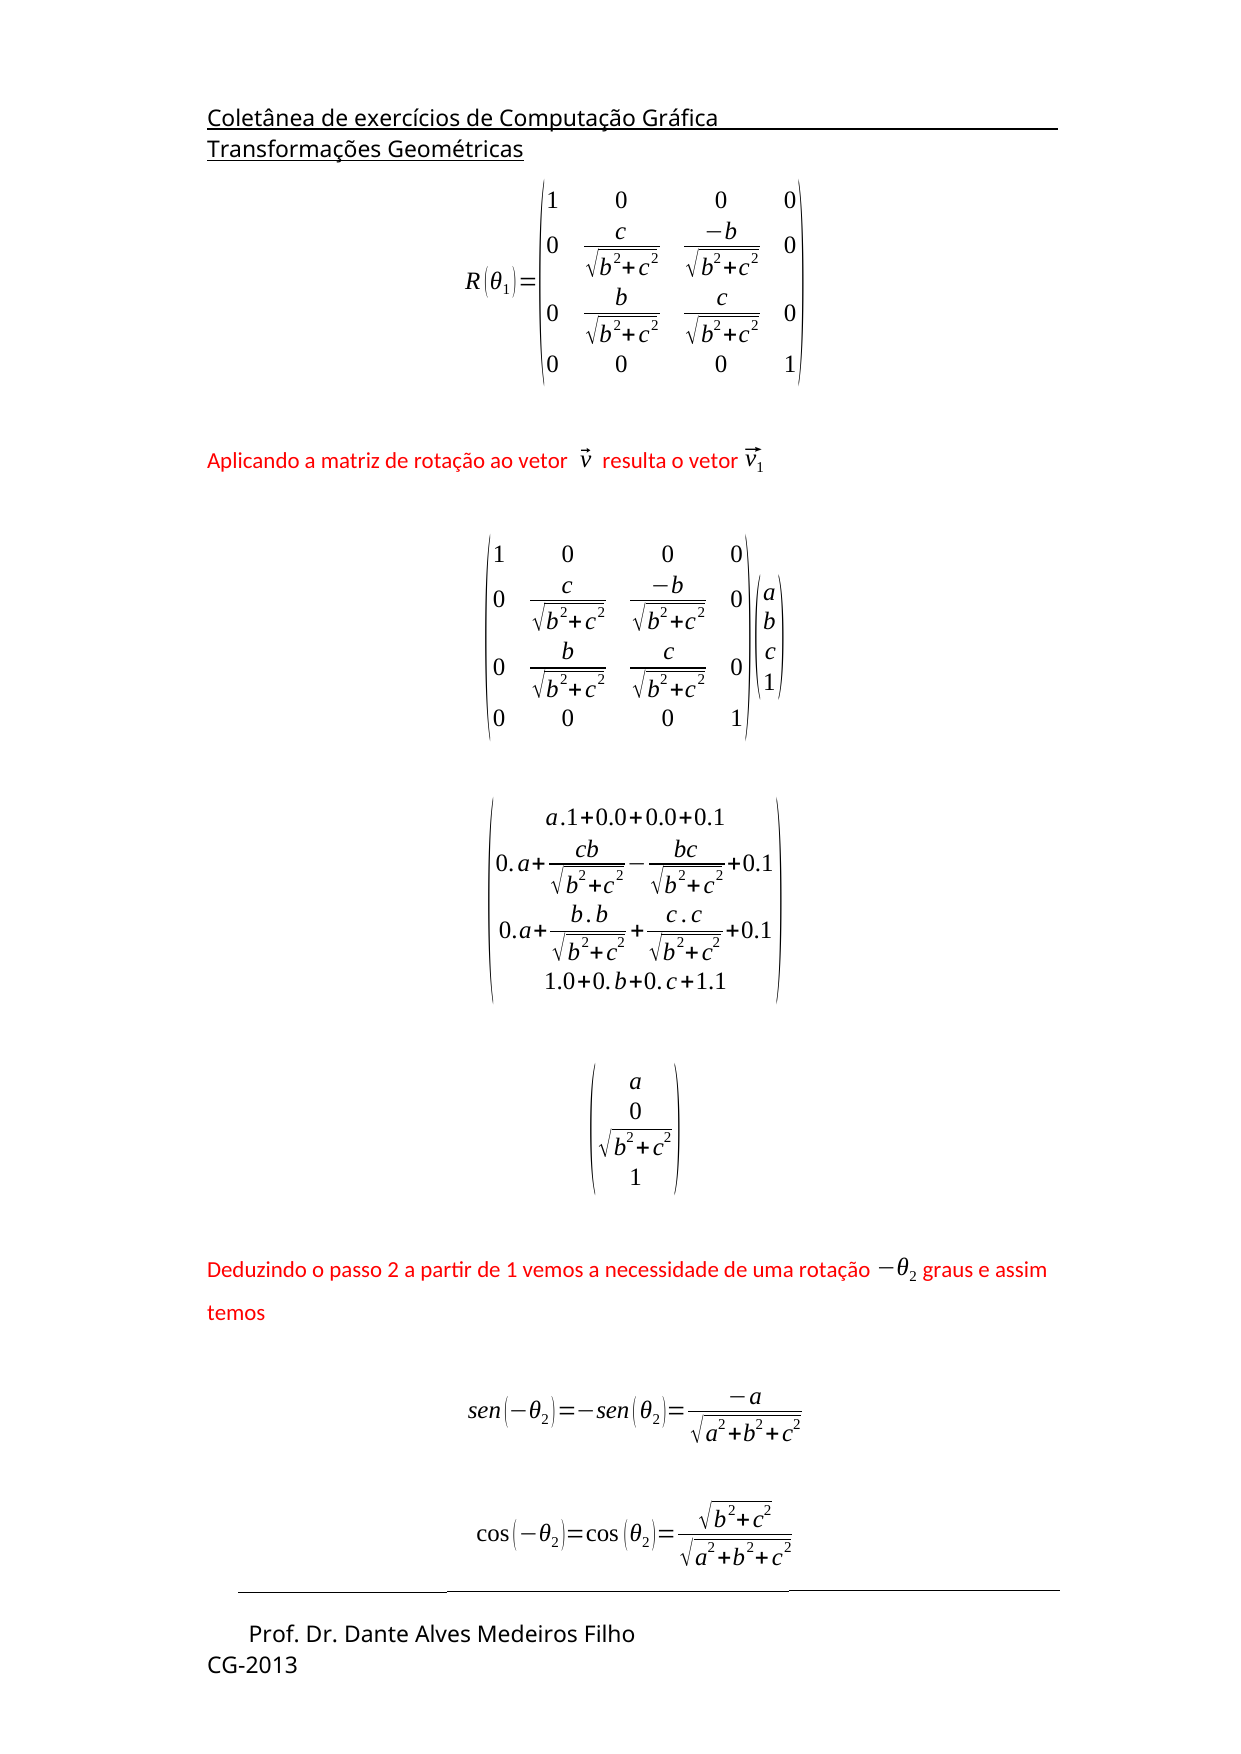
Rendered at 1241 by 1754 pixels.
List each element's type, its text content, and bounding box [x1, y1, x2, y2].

text Aplicando a matriz de rotação ao vetor resulta o vetor [207, 444, 1063, 476]
text Deduzindo o passo 2 a partir de 1 vemos a necessidade de uma rotação graus e assim temos [207, 1253, 1063, 1326]
